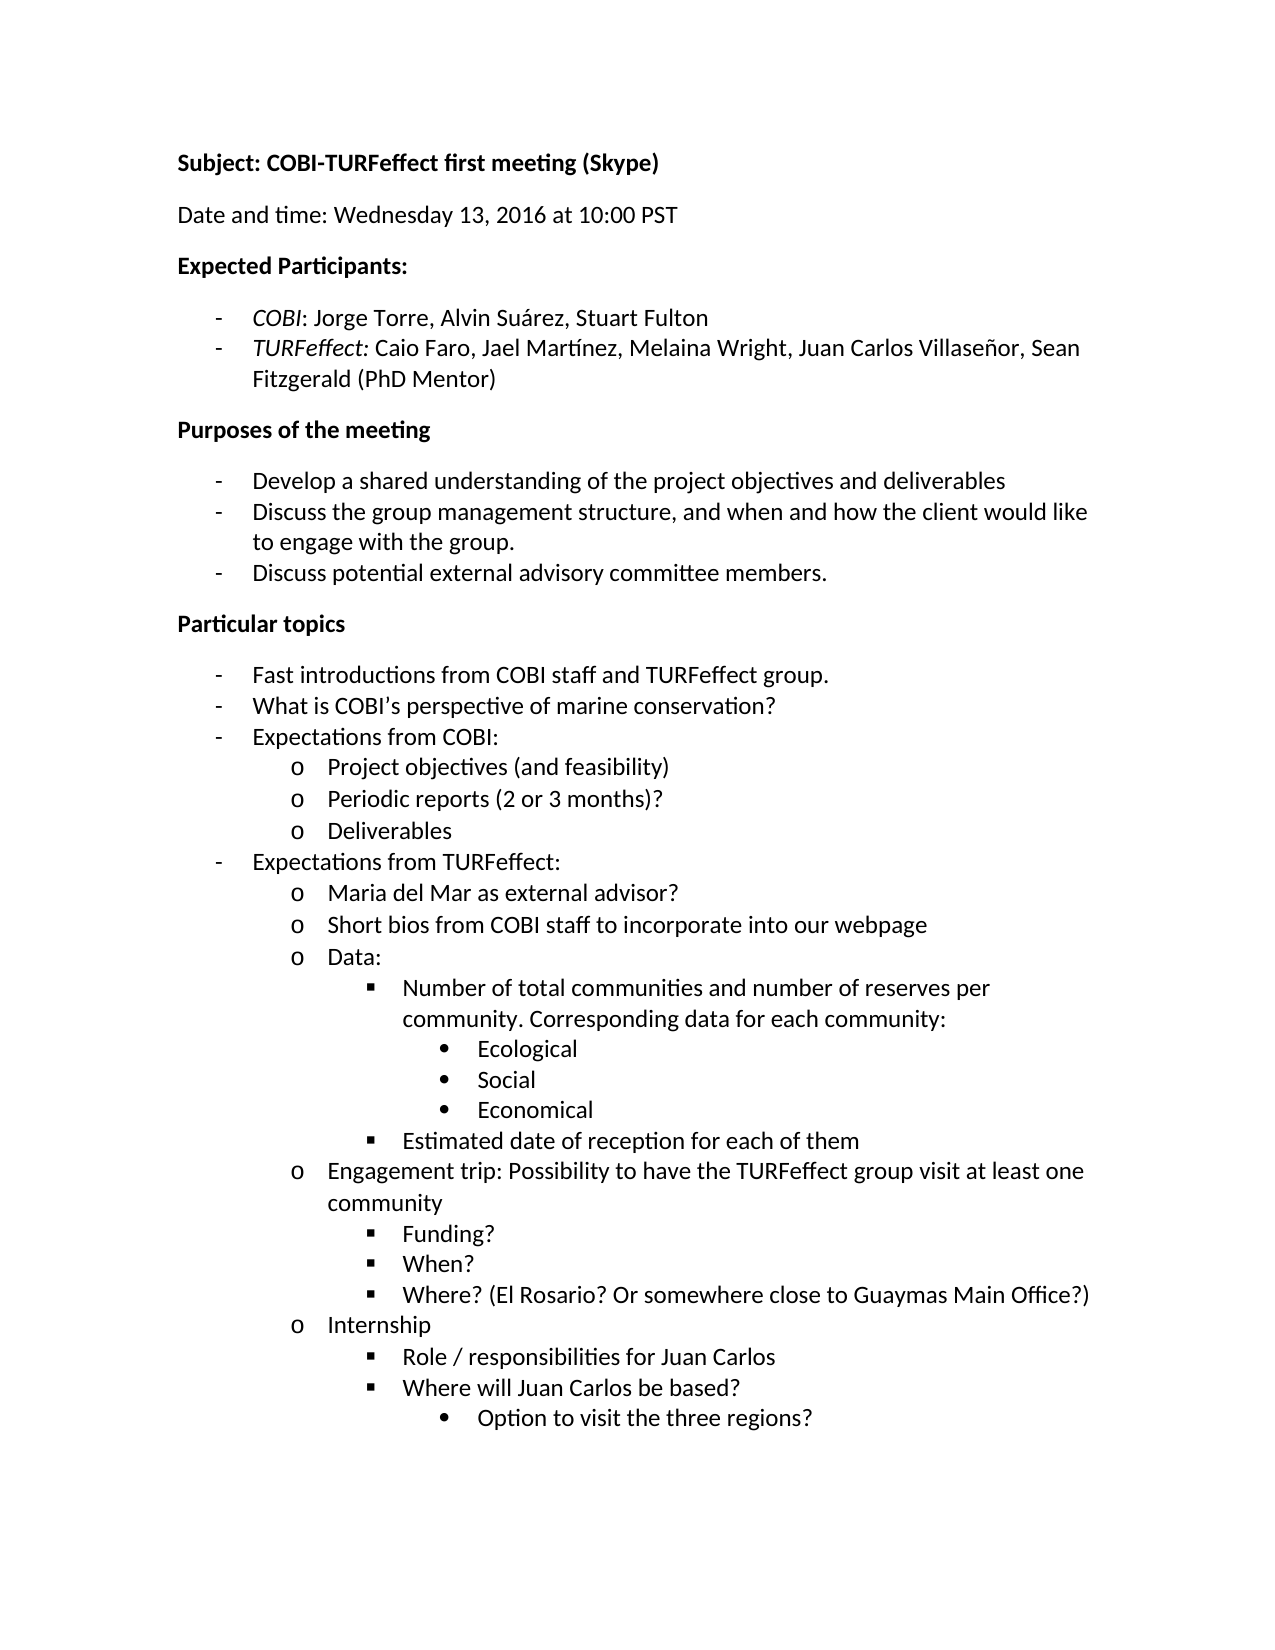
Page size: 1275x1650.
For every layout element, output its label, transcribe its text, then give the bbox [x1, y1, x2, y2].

list Fast introductions from COBI staff and TURFeffect group. [215, 660, 1098, 690]
list Economical [440, 1094, 1098, 1125]
list Number of total communities and number of reserves per community. Corresponding data for each community: [365, 972, 1098, 1033]
list Expectations from TURFeffect: [215, 847, 1098, 877]
list When? [365, 1248, 1098, 1279]
list Expectations from COBI: [215, 721, 1098, 751]
list Periodic reports (2 or 3 months)? [290, 783, 1098, 815]
list COBI: Jorge Torre, Alvin Suárez, Stuart Fulton [215, 302, 1098, 332]
list What is COBI’s perspective of marine conservation? [215, 690, 1098, 721]
list Develop a shared understanding of the project objectives and deliverables [215, 465, 1098, 496]
list Role / responsibilities for Juan Carlos [365, 1341, 1098, 1372]
list Where? (El Rosario? Or somewhere close to Guaymas Main Office?) [365, 1279, 1098, 1309]
list Where will Juan Carlos be based? [365, 1372, 1098, 1402]
list Discuss the group management structure, and when and how the client would like to engage with the group. [215, 496, 1098, 557]
list Maria del Mar as external advisor? [290, 877, 1098, 909]
list Engagement trip: Possibility to have the TURFeffect group visit at least one community [290, 1156, 1098, 1218]
list Short bios from COBI staff to incorporate into our webpage [290, 909, 1098, 941]
list Project objectives (and feasibility) [290, 751, 1098, 783]
list Social [440, 1064, 1098, 1094]
list TURFeffect: Caio Faro, Jael Martínez, Melaina Wright, Juan Carlos Villaseñor, Sean Fitzgerald (PhD Mentor) [215, 332, 1098, 393]
text Expected Participants: [177, 250, 1098, 281]
list Internship [290, 1309, 1098, 1341]
list Funding? [365, 1218, 1098, 1248]
text Date and time: Wednesday 13, 2016 at 10:00 PST [177, 199, 1098, 229]
list Data: [290, 941, 1098, 972]
text Purposes of the meeting [177, 414, 1098, 444]
list Deliverables [290, 815, 1098, 847]
text Particular topics [177, 608, 1098, 639]
list Estimated date of reception for each of them [365, 1125, 1098, 1156]
text Subject: COBI-TURFeffect first meeting (Skype) [177, 148, 1098, 178]
list Ecological [440, 1033, 1098, 1064]
list Option to visit the three regions? [440, 1402, 1098, 1433]
list Discuss potential external advisory committee members. [215, 557, 1098, 587]
